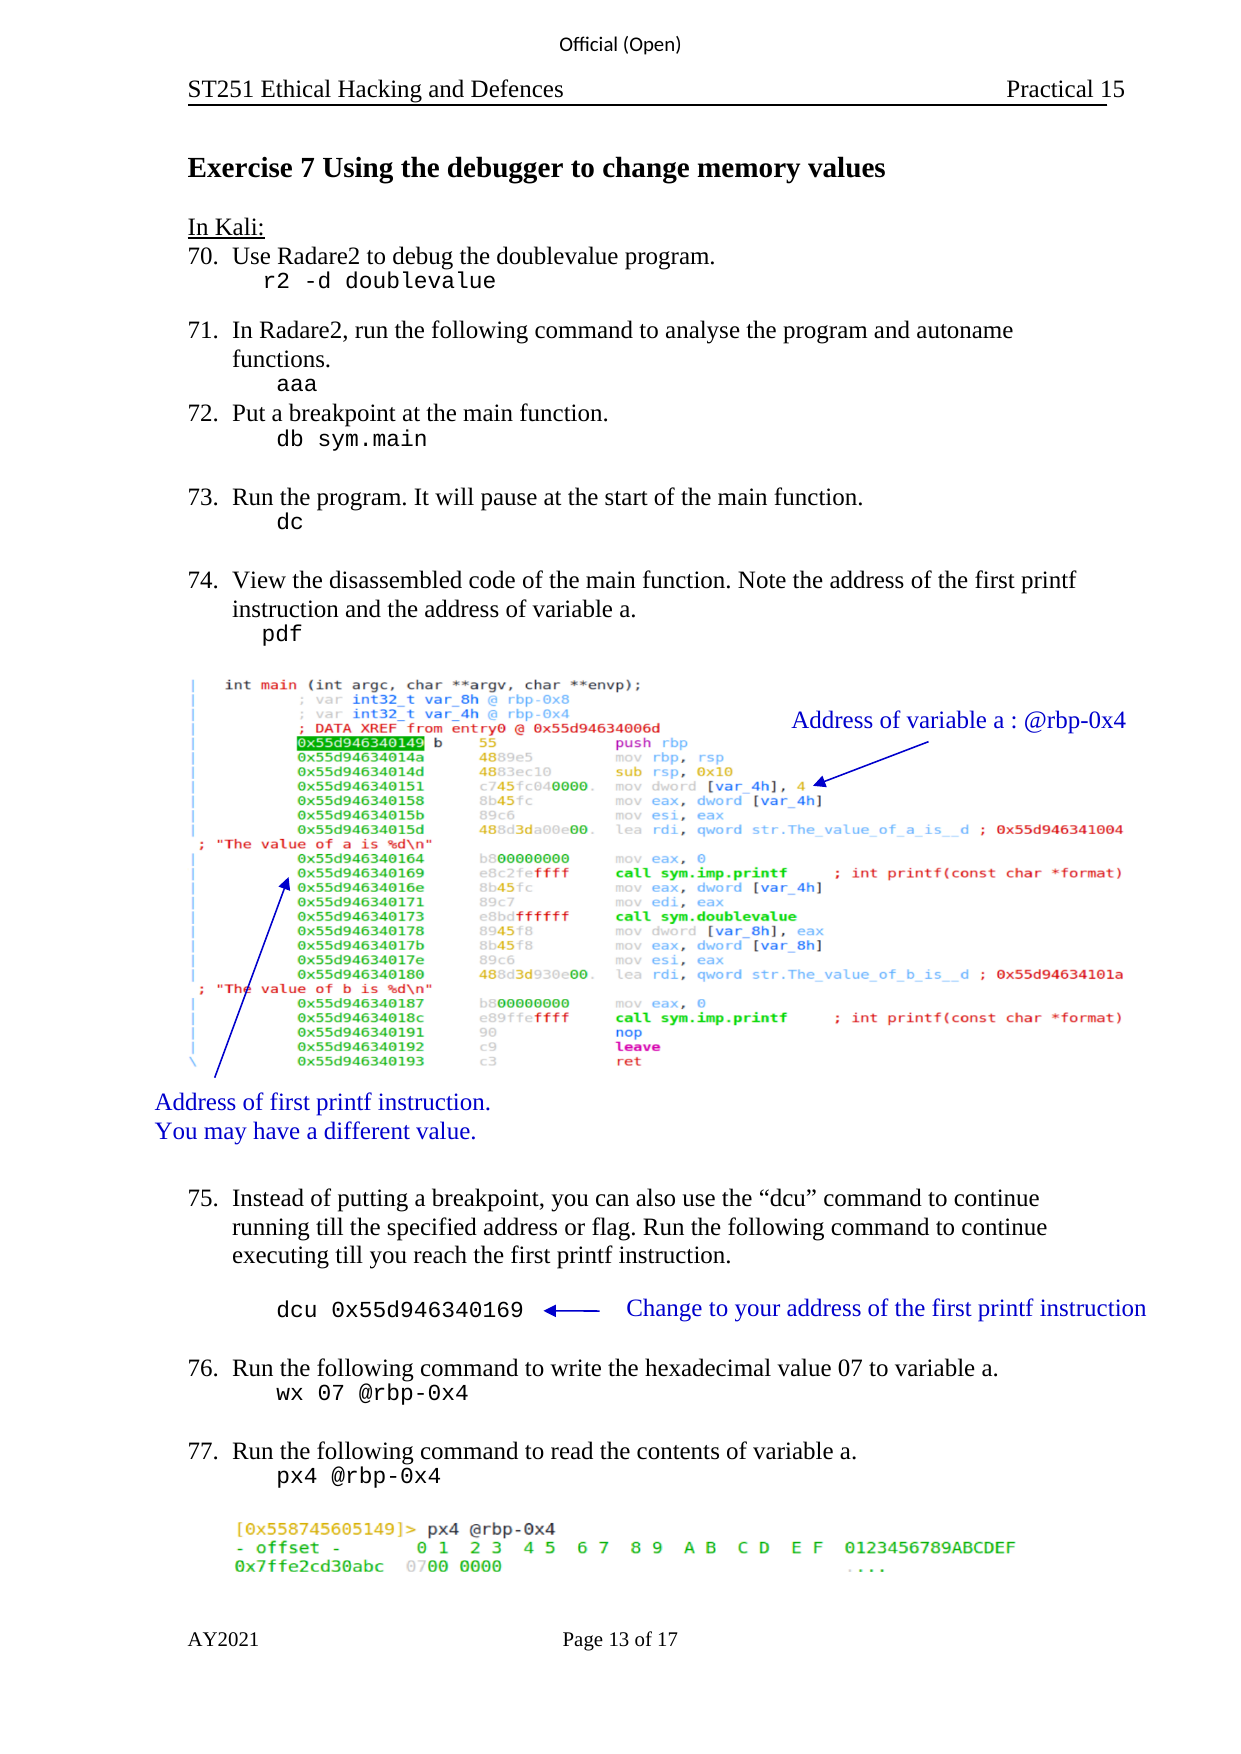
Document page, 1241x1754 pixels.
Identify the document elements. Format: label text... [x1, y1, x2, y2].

text In Kali: [187, 212, 1107, 241]
text aaa [276, 372, 1107, 398]
text dcu 0x55d946340169 [276, 1298, 1107, 1324]
text px4 @rbp-0x4 [276, 1465, 1107, 1491]
text wx 07 @rbp-0x4 [276, 1381, 1107, 1407]
list Put a breakpoint at the main function. [187, 398, 1107, 427]
text db sym.main [276, 427, 1107, 453]
list Run the program. It will pause at the start of the main function. [187, 482, 1107, 511]
text Exercise Using the debugger to change memory values [187, 150, 1111, 183]
text r2 -d doublevalue [262, 270, 1107, 296]
list Run the following command to write the hexadecimal value 07 to variable a. [187, 1353, 1107, 1381]
text pdf [261, 623, 1107, 649]
list Run the following command to read the contents of variable a. [187, 1436, 1107, 1465]
picture [231, 1519, 1041, 1575]
text dc [276, 511, 1107, 536]
list Instead of putting a breakpoint, you can also use the “dcu” command to continue running till the specified address or flag. Run the following command to continue executing till you reach the first printf instruction. [187, 1183, 1107, 1269]
list Use Radare2 to debug the doublevalue program. [187, 241, 1107, 270]
list In Radare2, run the following command to analyse the program and autoname functions. [187, 315, 1107, 372]
list View the disassembled code of the main function. Note the address of the first printf instruction and the address of variable a. [187, 565, 1107, 623]
picture [187, 677, 1127, 1068]
